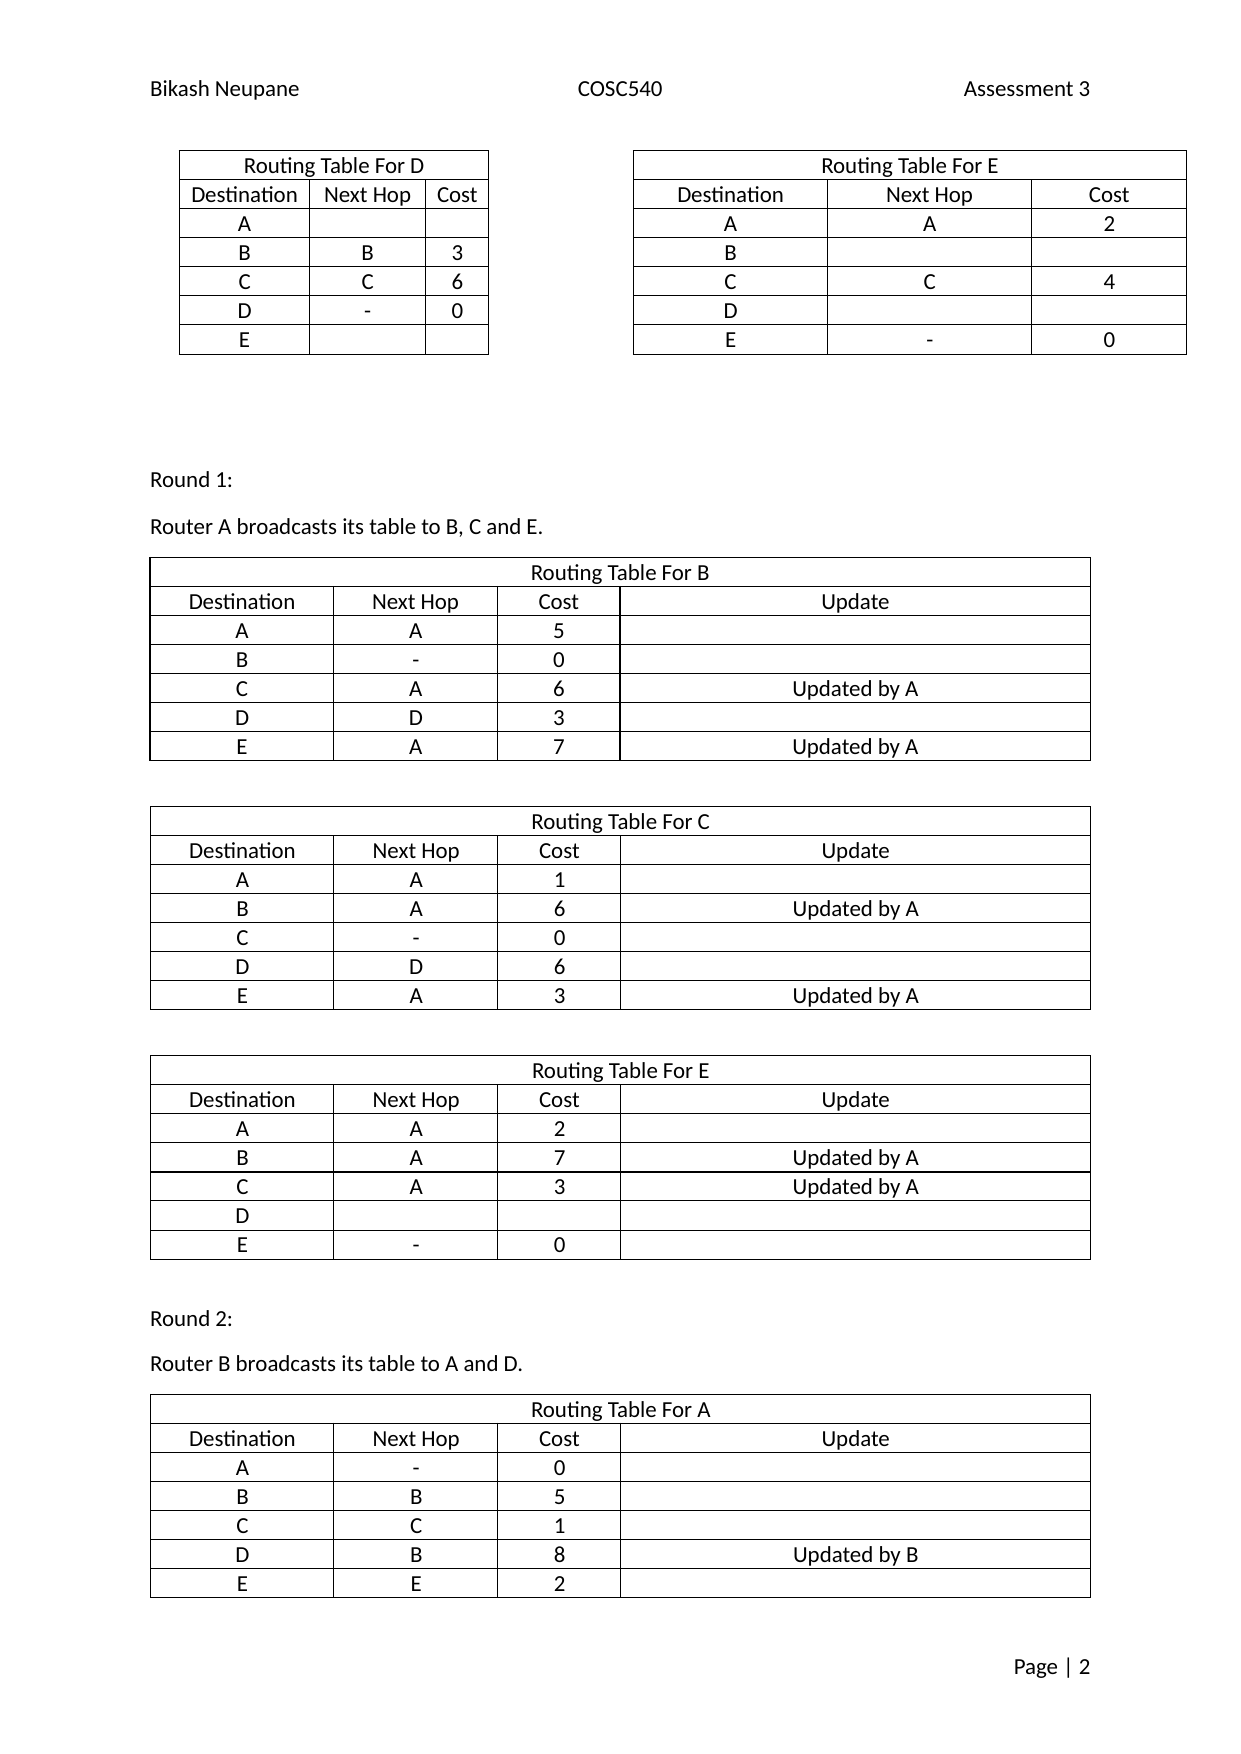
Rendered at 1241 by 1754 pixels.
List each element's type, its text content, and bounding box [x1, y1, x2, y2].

table_cell D [334, 952, 497, 980]
table_cell A [334, 1114, 497, 1142]
table_cell Destination [151, 1424, 333, 1452]
table_cell [498, 1201, 620, 1229]
table_cell Update [621, 587, 1090, 615]
table_cell Updated by A [621, 732, 1090, 760]
table_cell 3 [498, 703, 619, 731]
table_cell A [151, 865, 333, 893]
table_cell Update [621, 836, 1090, 864]
table_cell 7 [498, 1143, 620, 1171]
table_cell E [151, 1231, 333, 1258]
table_cell Updated by A [621, 674, 1090, 702]
table_cell 6 [498, 894, 620, 922]
table_cell Destination [151, 587, 333, 615]
table_cell 0 [498, 1453, 620, 1481]
table_cell B [151, 1143, 333, 1171]
table_cell [621, 1231, 1090, 1258]
table_cell A [334, 732, 497, 760]
table_cell 5 [498, 616, 619, 644]
table_cell A [334, 616, 497, 644]
table_cell Cost [498, 587, 619, 615]
table_cell - [334, 1231, 497, 1258]
table_cell 2 [498, 1114, 620, 1142]
table_cell 3 [498, 981, 620, 1009]
table_cell 6 [498, 952, 620, 980]
text Router A broadcasts its table to B, C and E. [150, 512, 1090, 540]
text Round 2: [150, 1304, 1090, 1332]
table_cell A [334, 1143, 497, 1171]
table_header Routing Table For E [151, 1056, 1090, 1084]
table_cell [621, 1453, 1090, 1481]
table_cell A [334, 981, 497, 1009]
table_cell D [151, 952, 333, 980]
table_cell 2 [498, 1569, 620, 1597]
table_cell C [151, 1173, 333, 1200]
table_cell [621, 923, 1090, 951]
table_header Routing Table For A [151, 1395, 1090, 1423]
table_cell Update [621, 1085, 1090, 1113]
table_cell [621, 865, 1090, 893]
table_cell Next Hop [334, 836, 497, 864]
table_cell E [151, 1569, 333, 1597]
table_cell [622, 150, 1198, 421]
table_cell A [334, 894, 497, 922]
table_cell [621, 1569, 1090, 1597]
table_cell [621, 1511, 1090, 1539]
table_cell [46, 150, 622, 421]
table_cell 1 [498, 865, 620, 893]
table_cell Updated by A [621, 1173, 1090, 1200]
table_cell 0 [498, 923, 620, 951]
table_cell B [334, 1482, 497, 1510]
table_cell A [151, 1453, 333, 1481]
table_cell Updated by A [621, 1143, 1090, 1171]
table_cell Cost [498, 1424, 620, 1452]
table_cell 1 [498, 1511, 620, 1539]
table_cell D [151, 1540, 333, 1568]
table_cell Update [621, 1424, 1090, 1452]
table_cell Next Hop [334, 1085, 497, 1113]
table_cell C [151, 674, 333, 702]
table_cell 3 [498, 1173, 620, 1200]
table_cell A [151, 1114, 333, 1142]
table_cell E [151, 981, 333, 1009]
table_cell Next Hop [334, 587, 497, 615]
table_cell D [151, 703, 333, 731]
table_cell B [151, 1482, 333, 1510]
table_cell B [151, 894, 333, 922]
table_cell [621, 1114, 1090, 1142]
table_cell Updated by A [621, 894, 1090, 922]
table_cell [334, 1201, 497, 1229]
text Round 1: [150, 465, 1090, 493]
table_header Routing Table For B [151, 558, 1090, 586]
table_cell A [334, 674, 497, 702]
table_header Routing Table For C [151, 807, 1090, 835]
table_cell Destination [151, 836, 333, 864]
table_cell 5 [498, 1482, 620, 1510]
table_cell Destination [151, 1085, 333, 1113]
table_cell 0 [498, 1231, 620, 1258]
table_cell C [334, 1511, 497, 1539]
table_cell A [334, 865, 497, 893]
table_cell [621, 1201, 1090, 1229]
table_cell A [334, 1173, 497, 1200]
table_cell D [334, 703, 497, 731]
table_cell E [151, 732, 333, 760]
table_cell Cost [498, 836, 620, 864]
table_cell C [151, 923, 333, 951]
table_cell [621, 703, 1090, 731]
table_cell 6 [498, 674, 619, 702]
table_cell Next Hop [334, 1424, 497, 1452]
table_cell [621, 952, 1090, 980]
text Router B broadcasts its table to A and D. [150, 1349, 1090, 1377]
table_cell 7 [498, 732, 619, 760]
table_cell B [151, 645, 333, 673]
table_cell 0 [498, 645, 619, 673]
table_cell - [334, 923, 497, 951]
table_cell Updated by B [621, 1540, 1090, 1568]
table_cell [621, 645, 1090, 673]
table_cell B [334, 1540, 497, 1568]
table_cell - [334, 645, 497, 673]
table_cell D [151, 1201, 333, 1229]
table_cell A [151, 616, 333, 644]
table_cell Updated by A [621, 981, 1090, 1009]
table_cell Cost [498, 1085, 620, 1113]
table_cell E [334, 1569, 497, 1597]
table_cell 8 [498, 1540, 620, 1568]
table_cell [621, 1482, 1090, 1510]
table_cell - [334, 1453, 497, 1481]
table_cell C [151, 1511, 333, 1539]
table_cell [621, 616, 1090, 644]
